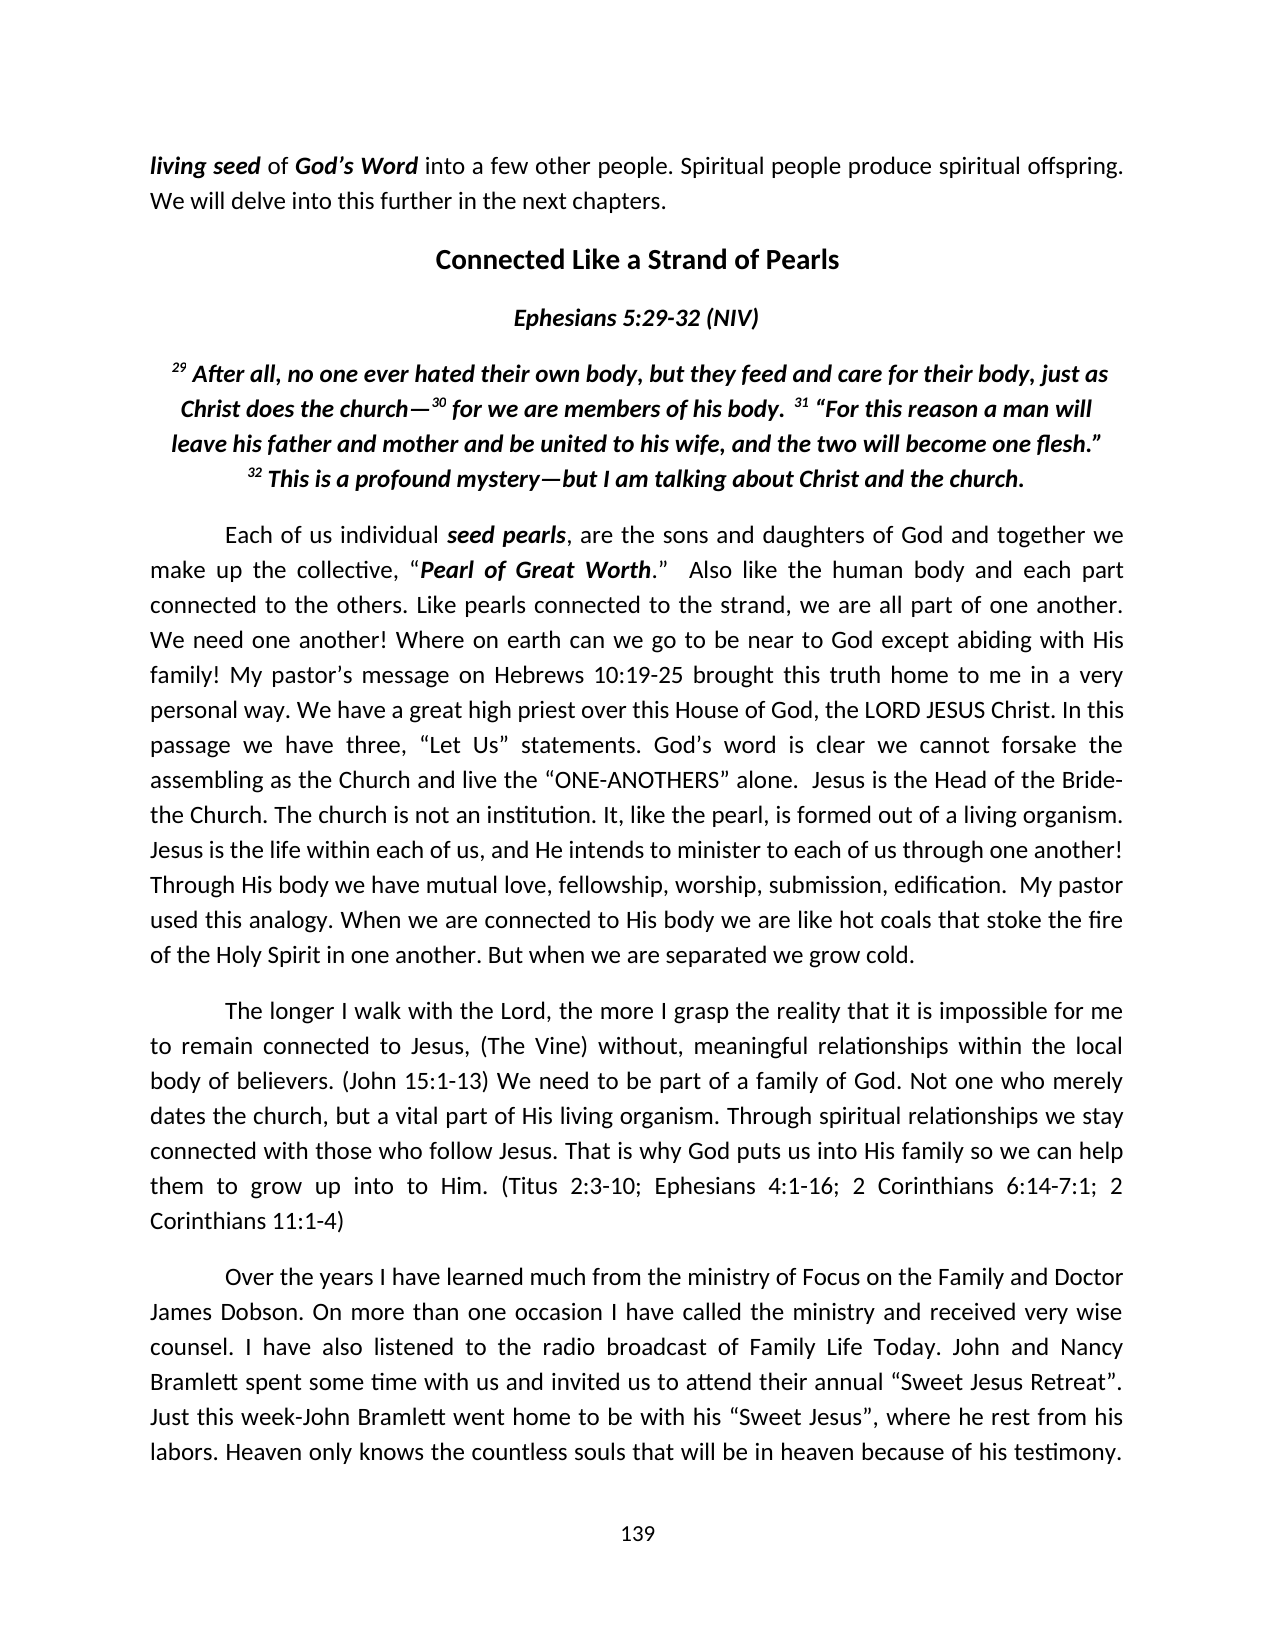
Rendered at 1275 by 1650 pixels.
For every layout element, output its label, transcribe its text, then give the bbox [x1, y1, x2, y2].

text 29 After all, no one ever hated their own body, but they feed and care for their body, just as Christ does the church—30 for we are members of his body. 31 “For this reason a man will leave his father and mother and be united to his wife, and the two will become one flesh.” 32 This is a profound mystery—but I am talking about Christ and the church. [150, 358, 1125, 494]
text Connected Like a Strand of Pearls [150, 241, 1125, 276]
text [150, 1261, 1125, 1466]
text Each of us individual seed pearls, are the sons and daughters of God and together we make up the collective, “Pearl of Great Worth.” Also like the human body and each part connected to the others. Like pearls connected to the strand, we are all part of one another. We need one another! Where on earth can we go to be near to God except abiding with His family! My pastor’s message on Hebrews 10:19-25 brought this truth home to me in a very personal way. We have a great high priest over this House of God, the LORD JESUS Christ. In this passage we have three, “Let Us” statements. God’s word is clear we cannot forsake the assembling as the Church and live the “ONE-ANOTHERS” alone. Jesus is the Head of the Bride- the Church. The church is not an institution. It, like the pearl, is formed out of a living organism. Jesus is the life within each of us, and He intends to minister to each of us through one another! Through His body we have mutual love, fellowship, worship, submission, edification. My pastor used this analogy. When we are connected to His body we are like hot coals that stoke the fire of the Holy Spirit in one another. But when we are separated we grow cold. [150, 519, 1125, 970]
text Ephesians 5:29-32 (NIV) [150, 303, 1125, 333]
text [150, 150, 1125, 216]
text The longer I walk with the Lord, the more I grasp the reality that it is impossible for me to remain connected to Jesus, (The Vine) without, meaningful relationships within the local body of believers. (John 15:1-13) We need to be part of a family of God. Not one who merely dates the church, but a vital part of His living organism. Through spiritual relationships we stay connected with those who follow Jesus. That is why God puts us into His family so we can help them to grow up into to Him. (Titus 2:3-10; Ephesians 4:1-16; 2 Corinthians 6:14-7:1; 2 Corinthians 11:1-4) [150, 995, 1125, 1236]
